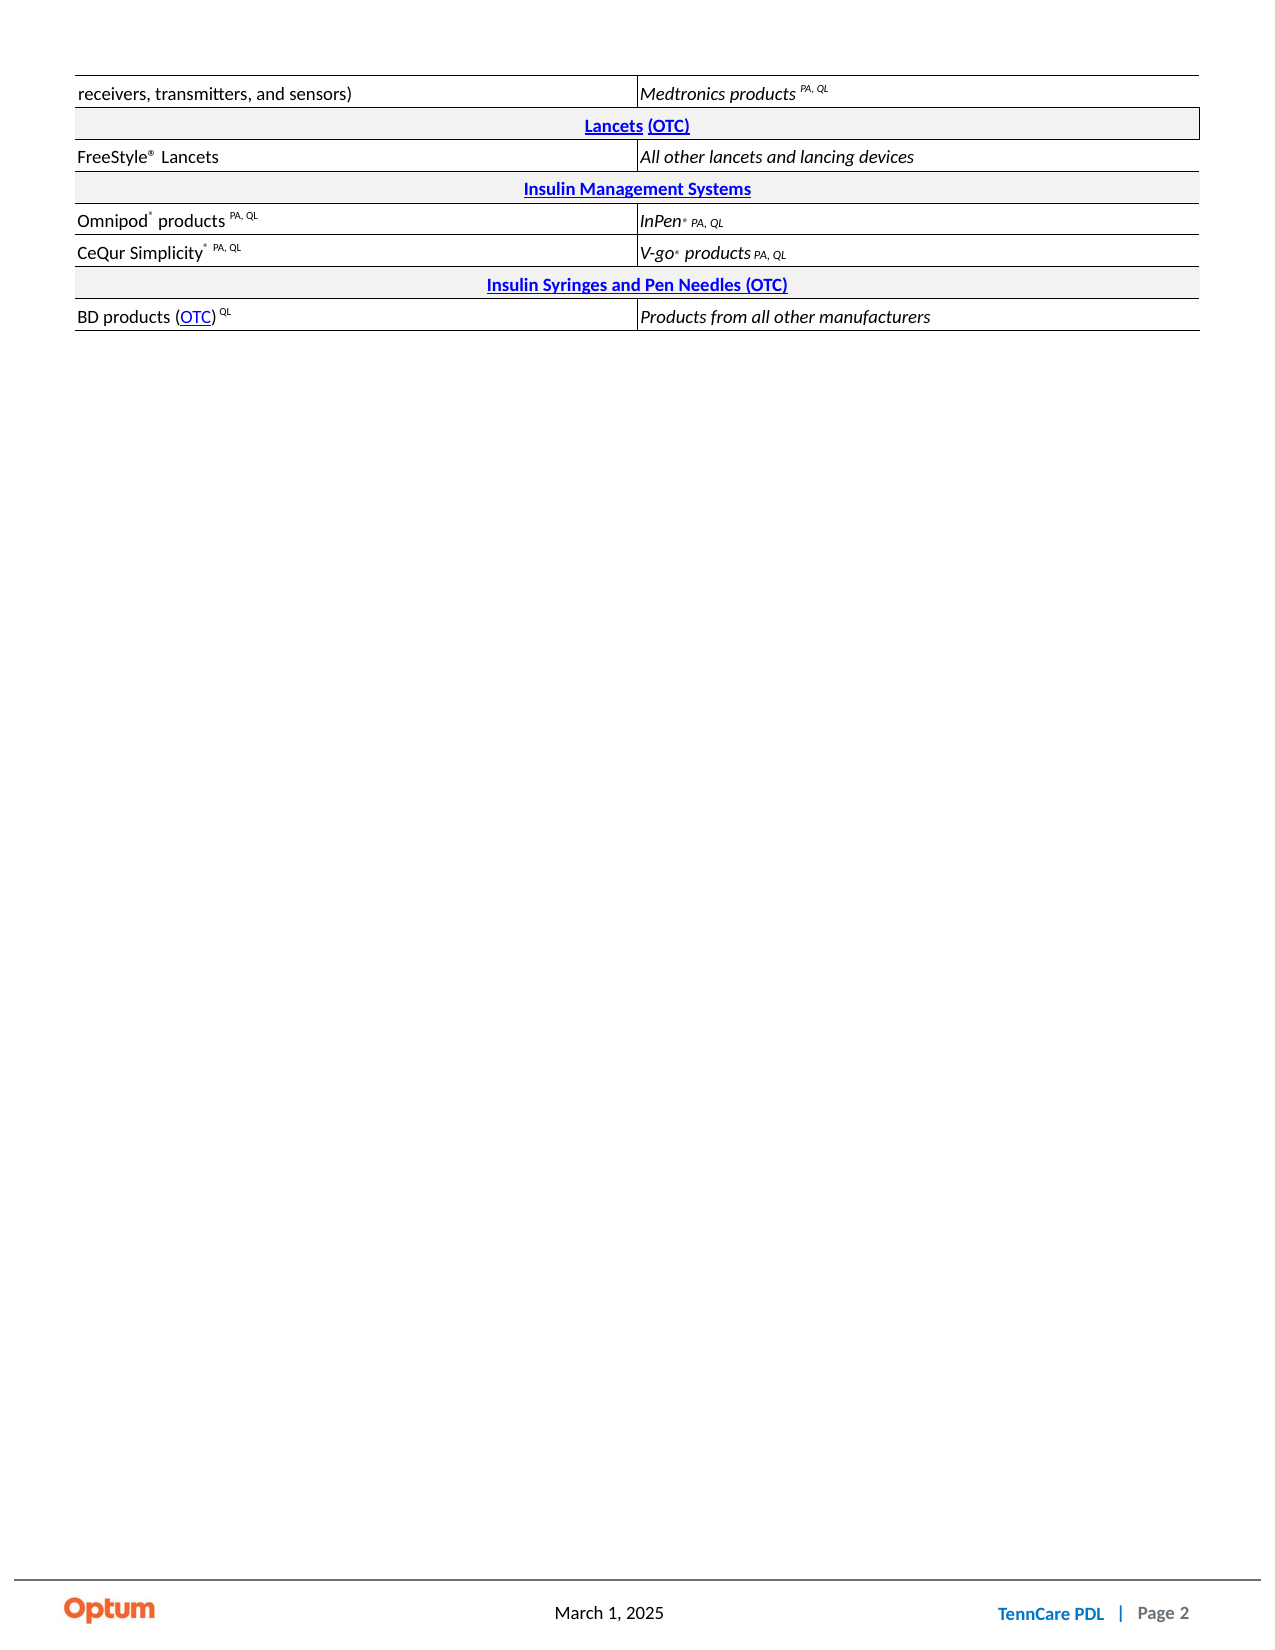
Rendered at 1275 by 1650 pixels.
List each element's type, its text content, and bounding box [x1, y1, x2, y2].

table_cell InPen® PA, QL [638, 203, 1200, 234]
picture [59, 1590, 162, 1624]
table_cell Insulin Syringes and Pen Needles (OTC) [75, 266, 1200, 298]
table_cell Omnipod® products PA, QL [75, 204, 637, 234]
table_cell FreeStyle® Lancets [75, 140, 637, 171]
table_cell Insulin Management Systems [75, 171, 1200, 202]
table_cell Medtronics products PA, QL [638, 75, 1200, 107]
table_cell BD products (OTC) QL [75, 299, 637, 330]
table_cell Lancets (OTC) [75, 108, 1199, 139]
table_cell Products from all other manufacturers [638, 298, 1200, 330]
table_cell CeQur Simplicity® PA, QL [75, 235, 637, 266]
table_cell All other lancets and lancing devices [638, 140, 1200, 171]
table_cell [75, 76, 637, 107]
table_cell V-go® products PA, QL [638, 234, 1200, 266]
